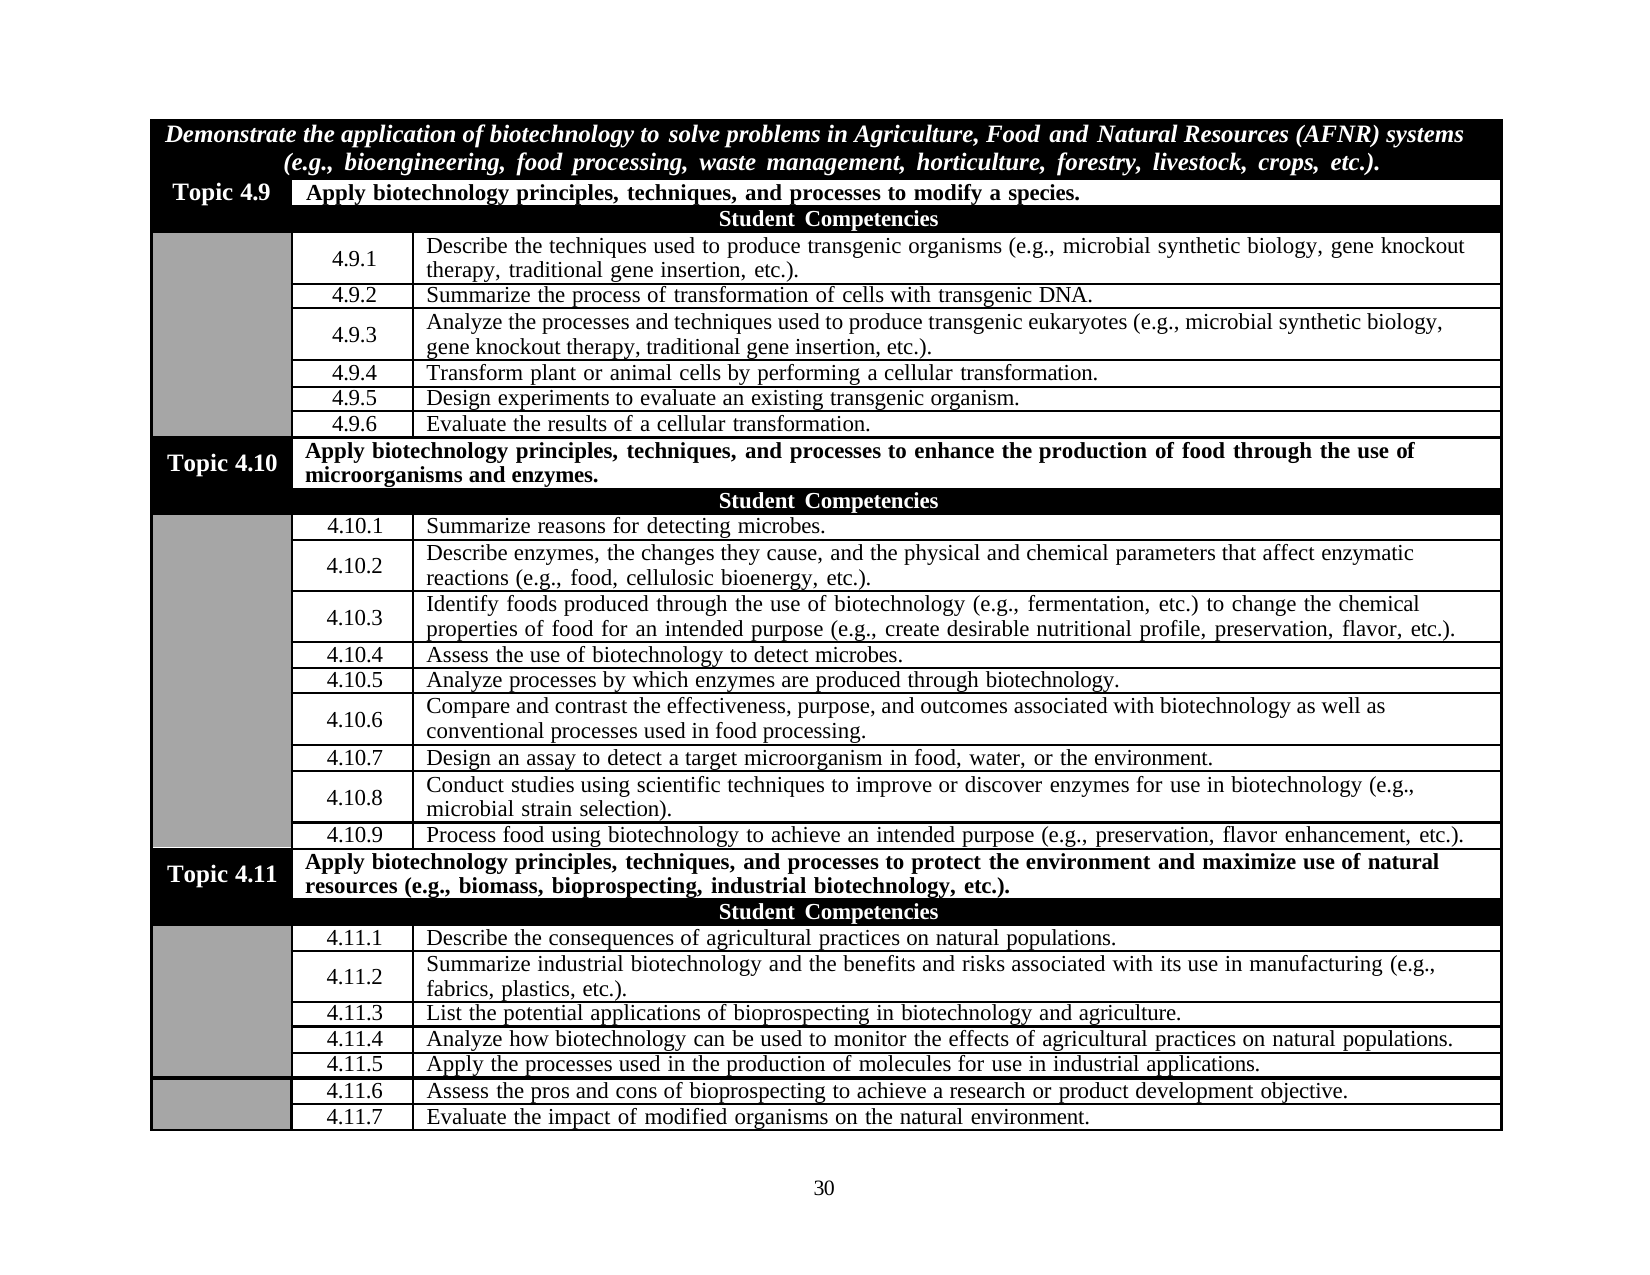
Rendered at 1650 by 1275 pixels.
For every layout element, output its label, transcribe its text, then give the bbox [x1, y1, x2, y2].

table_header Assess the pros and cons of bioprospecting to achieve a research or product development objective. [414, 1080, 1500, 1103]
table_cell 4.9.2 [293, 285, 412, 307]
table_cell Evaluate the results of a cellular transformation. [414, 412, 1500, 436]
table_cell Apply biotechnology principles, techniques, and processes to enhance the production of food through the use of microorganisms and enzymes. [293, 439, 1500, 488]
table_cell 4.11.2 [293, 952, 412, 1001]
table_cell 4.10.9 [293, 824, 412, 847]
table_cell Describe the consequences of agricultural practices on natural populations. [414, 926, 1500, 949]
table_cell 4.9.5 [293, 388, 412, 410]
table_cell Analyze the processes and techniques used to produce transgenic eukaryotes (e.g., microbial synthetic biology, gene knockout therapy, traditional gene insertion, etc.). [414, 309, 1500, 359]
table_cell Topic 4.10 [153, 439, 291, 488]
table_cell Transform plant or animal cells by performing a cellular transformation. [414, 361, 1500, 386]
table_cell 4.11.1 [293, 926, 412, 949]
table_cell 4.10.2 [293, 541, 412, 590]
table_cell Assess the use of biotechnology to detect microbes. [414, 643, 1500, 667]
table_cell Design an assay to detect a target microorganism in food, water, or the environment. [414, 746, 1500, 770]
table_cell Student Competencies [153, 488, 1500, 513]
table_cell Analyze processes by which enzymes are produced through biotechnology. [414, 669, 1500, 692]
table_cell 4.10.1 [293, 515, 412, 538]
table_cell 4.11.7 [293, 1105, 412, 1129]
table_cell 4.11.3 [293, 1003, 412, 1025]
table_cell Describe enzymes, the changes they cause, and the physical and chemical parameters that affect enzymatic reactions (e.g., food, cellulosic bioenergy, etc.). [414, 541, 1500, 590]
table_cell List the potential applications of bioprospecting in biotechnology and agriculture. [414, 1003, 1500, 1025]
table_cell 4.9.1 [293, 233, 412, 283]
table_cell Apply biotechnology principles, techniques, and processes to modify a species. [292, 180, 1500, 205]
table_cell Student Competencies [153, 205, 1500, 231]
table_header Demonstrate the application of biotechnology to solve problems in Agriculture, Food and Natural Resources (AFNR) systems (e.g., bioengineering, food processing, waste management, horticulture, forestry, livestock, crops, etc.). [153, 119, 1500, 178]
table_cell 4.10.3 [293, 592, 412, 641]
table_cell 4.10.5 [293, 669, 412, 692]
table_cell Summarize industrial biotechnology and the benefits and risks associated with its use in manufacturing (e.g., fabrics, plastics, etc.). [414, 952, 1500, 1001]
table_cell 4.9.3 [293, 309, 412, 359]
table_cell Topic 4.9 [153, 178, 292, 205]
table_cell Conduct studies using scientific techniques to improve or discover enzymes for use in biotechnology (e.g., microbial strain selection). [414, 772, 1500, 821]
table_cell 4.10.4 [293, 643, 412, 667]
table_cell Describe the techniques used to produce transgenic organisms (e.g., microbial synthetic biology, gene knockout therapy, traditional gene insertion, etc.). [414, 233, 1500, 283]
table_cell Topic 4.11 [153, 850, 291, 898]
table_cell 4.11.4 [293, 1028, 412, 1052]
table_cell Process food using biotechnology to achieve an intended purpose (e.g., preservation, flavor enhancement, etc.). [414, 824, 1500, 847]
table_cell Summarize the process of transformation of cells with transgenic DNA. [414, 285, 1500, 307]
table_cell 4.9.6 [293, 412, 412, 436]
table_header [153, 1080, 290, 1129]
table_cell [153, 515, 291, 847]
table_cell Compare and contrast the effectiveness, purpose, and outcomes associated with biotechnology as well as conventional processes used in food processing. [414, 694, 1500, 744]
table_cell 4.10.8 [293, 772, 412, 821]
table_cell Summarize reasons for detecting microbes. [414, 515, 1500, 538]
table_cell Analyze how biotechnology can be used to monitor the effects of agricultural practices on natural populations. [414, 1028, 1500, 1052]
table_cell Student Competencies [153, 898, 1500, 924]
table_cell Apply the processes used in the production of molecules for use in industrial applications. [414, 1054, 1500, 1076]
table_cell 4.11.5 [293, 1054, 412, 1076]
table_cell Evaluate the impact of modified organisms on the natural environment. [414, 1105, 1500, 1129]
table_cell Design experiments to evaluate an existing transgenic organism. [414, 388, 1500, 410]
table_cell [153, 926, 291, 1076]
table_cell Identify foods produced through the use of biotechnology (e.g., fermentation, etc.) to change the chemical properties of food for an intended purpose (e.g., create desirable nutritional profile, preservation, flavor, etc.). [414, 592, 1500, 641]
table_header 4.11.6 [293, 1080, 412, 1103]
table_cell Apply biotechnology principles, techniques, and processes to protect the environment and maximize use of natural resources (e.g., biomass, bioprospecting, industrial biotechnology, etc.). [293, 850, 1500, 898]
table_cell [153, 233, 291, 436]
table_cell 4.9.4 [293, 361, 412, 386]
table_cell 4.10.7 [293, 746, 412, 770]
table_cell 4.10.6 [293, 694, 412, 744]
